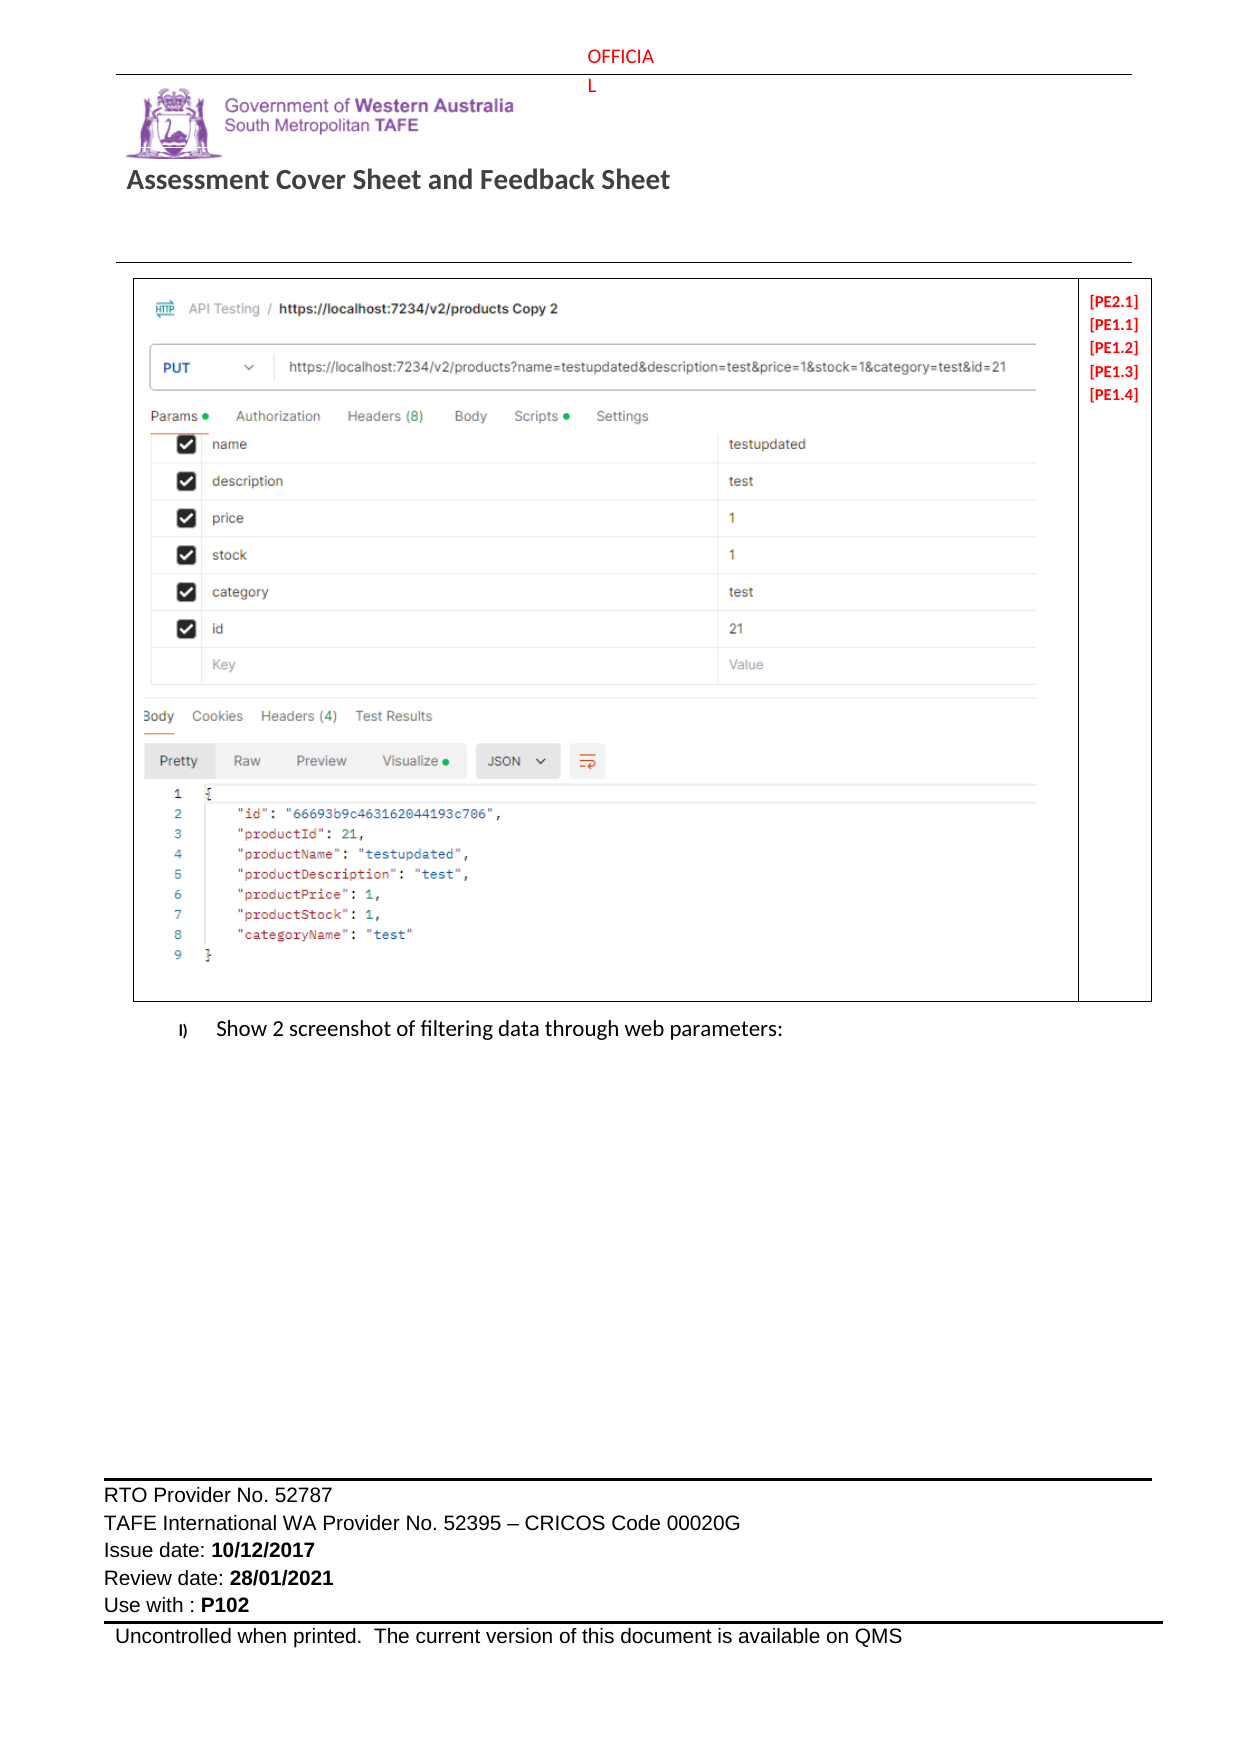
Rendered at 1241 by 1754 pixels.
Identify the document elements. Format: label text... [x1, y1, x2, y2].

table_header [PE2.1] [PE1.1] [PE1.2] [PE1.3] [PE1.4] [1079, 279, 1151, 1001]
list Show 2 screenshot of filtering data through web parameters: [178, 1014, 1152, 1042]
picture [144, 291, 1037, 985]
picture [126, 88, 514, 147]
table_header [134, 279, 1078, 1001]
picture [126, 148, 514, 159]
